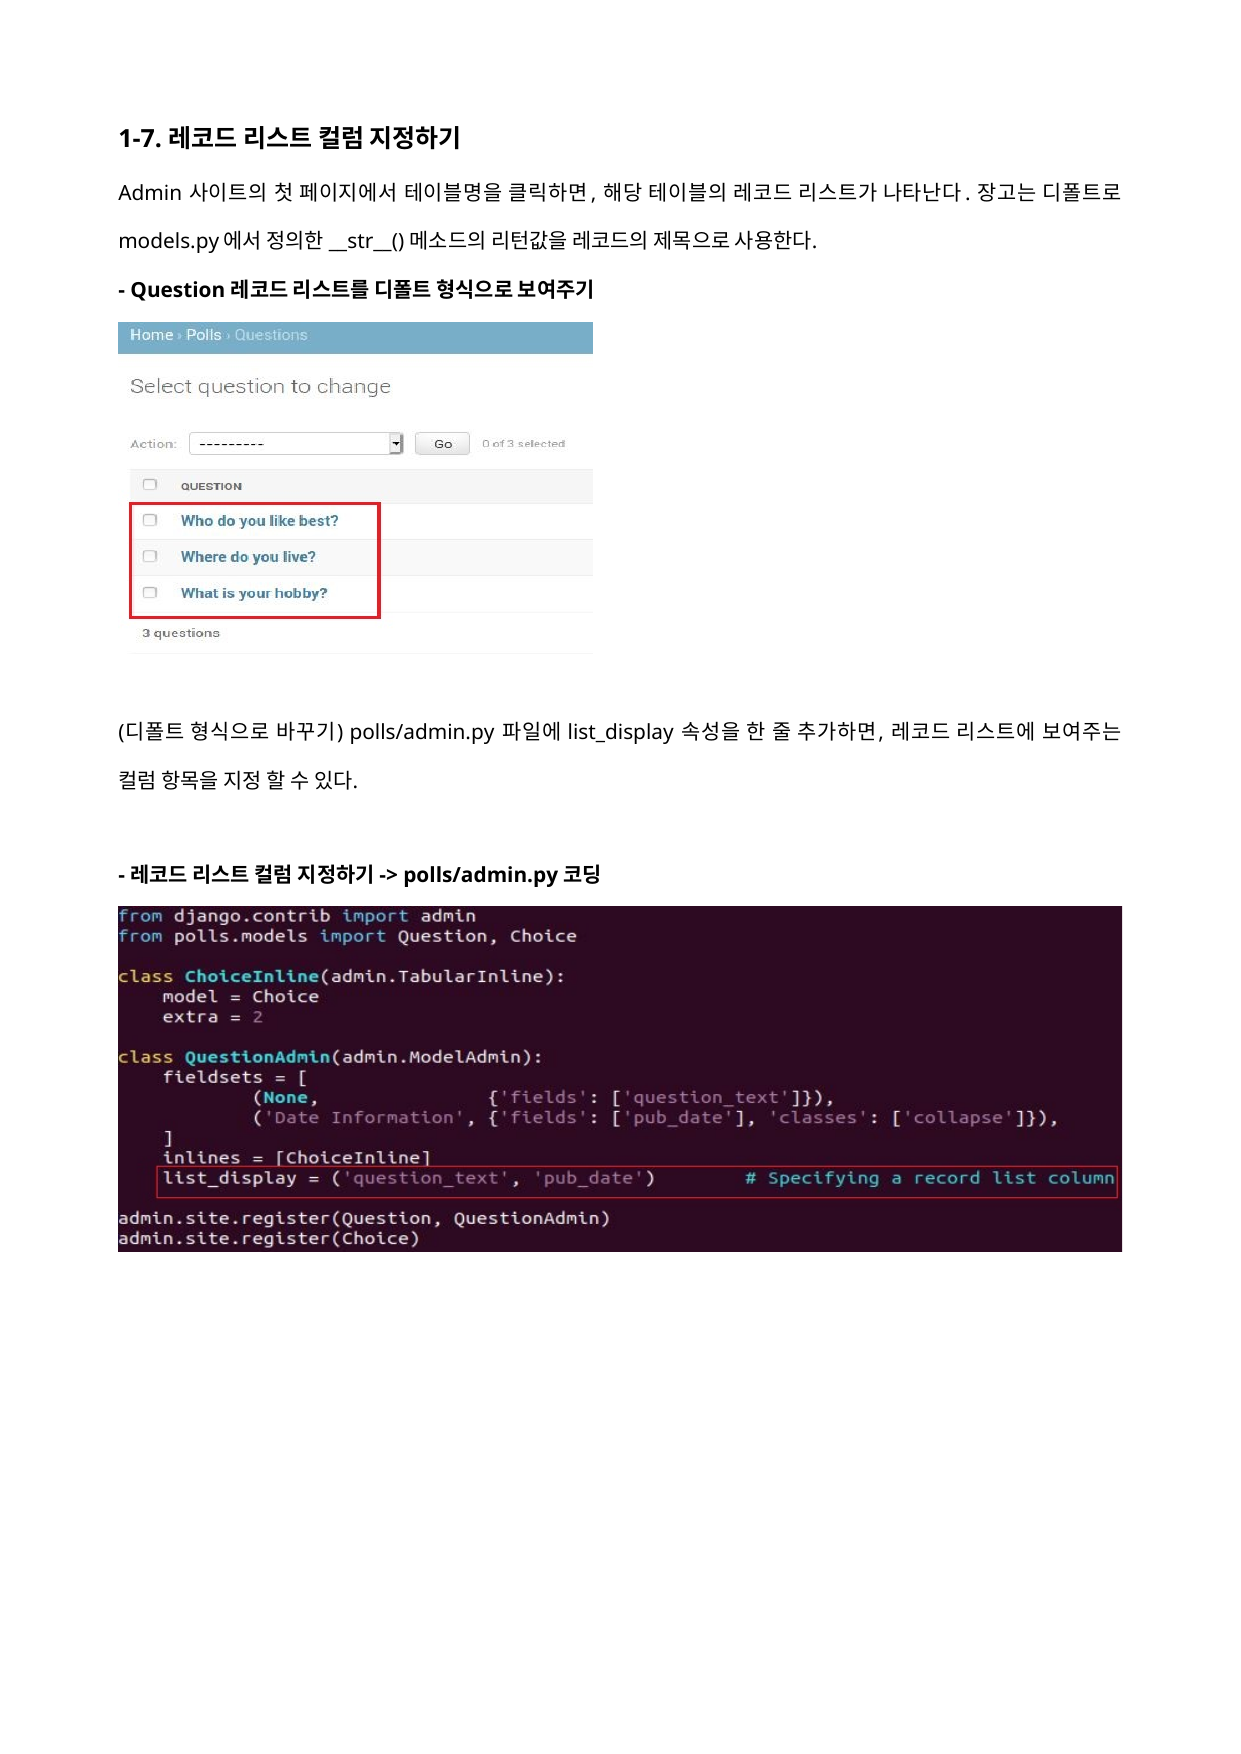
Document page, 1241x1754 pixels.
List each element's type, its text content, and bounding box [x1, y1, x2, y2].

text - Question 레코드 리스트를 디폴트 형식으로 보여주기 [118, 273, 1122, 303]
text 1-7. 레코드 리스트 컬럼 지정하기 [118, 118, 1122, 154]
picture [118, 322, 593, 654]
picture [118, 906, 1123, 1252]
text (디폴트 형식으로 바꾸기) polls/admin.py 파일에 list_display 속성을 한 줄 추가하면, 레코드 리스트에 보여주는 컬럼 항목을 지정 할 수 있다. [118, 716, 1122, 794]
text - 레코드 리스트 컬럼 지정하기 -> polls/admin.py 코딩 [118, 858, 1122, 888]
text Admin 사이트의 첫 페이지에서 테이블명을 클릭하면, 해당 테이블의 레코드 리스트가 나타난다. 장고는 디폴트로 models.py에서 정의한 __str__() 메소드의 리턴값을 레코드의 제목으로 사용한다. [118, 176, 1122, 255]
